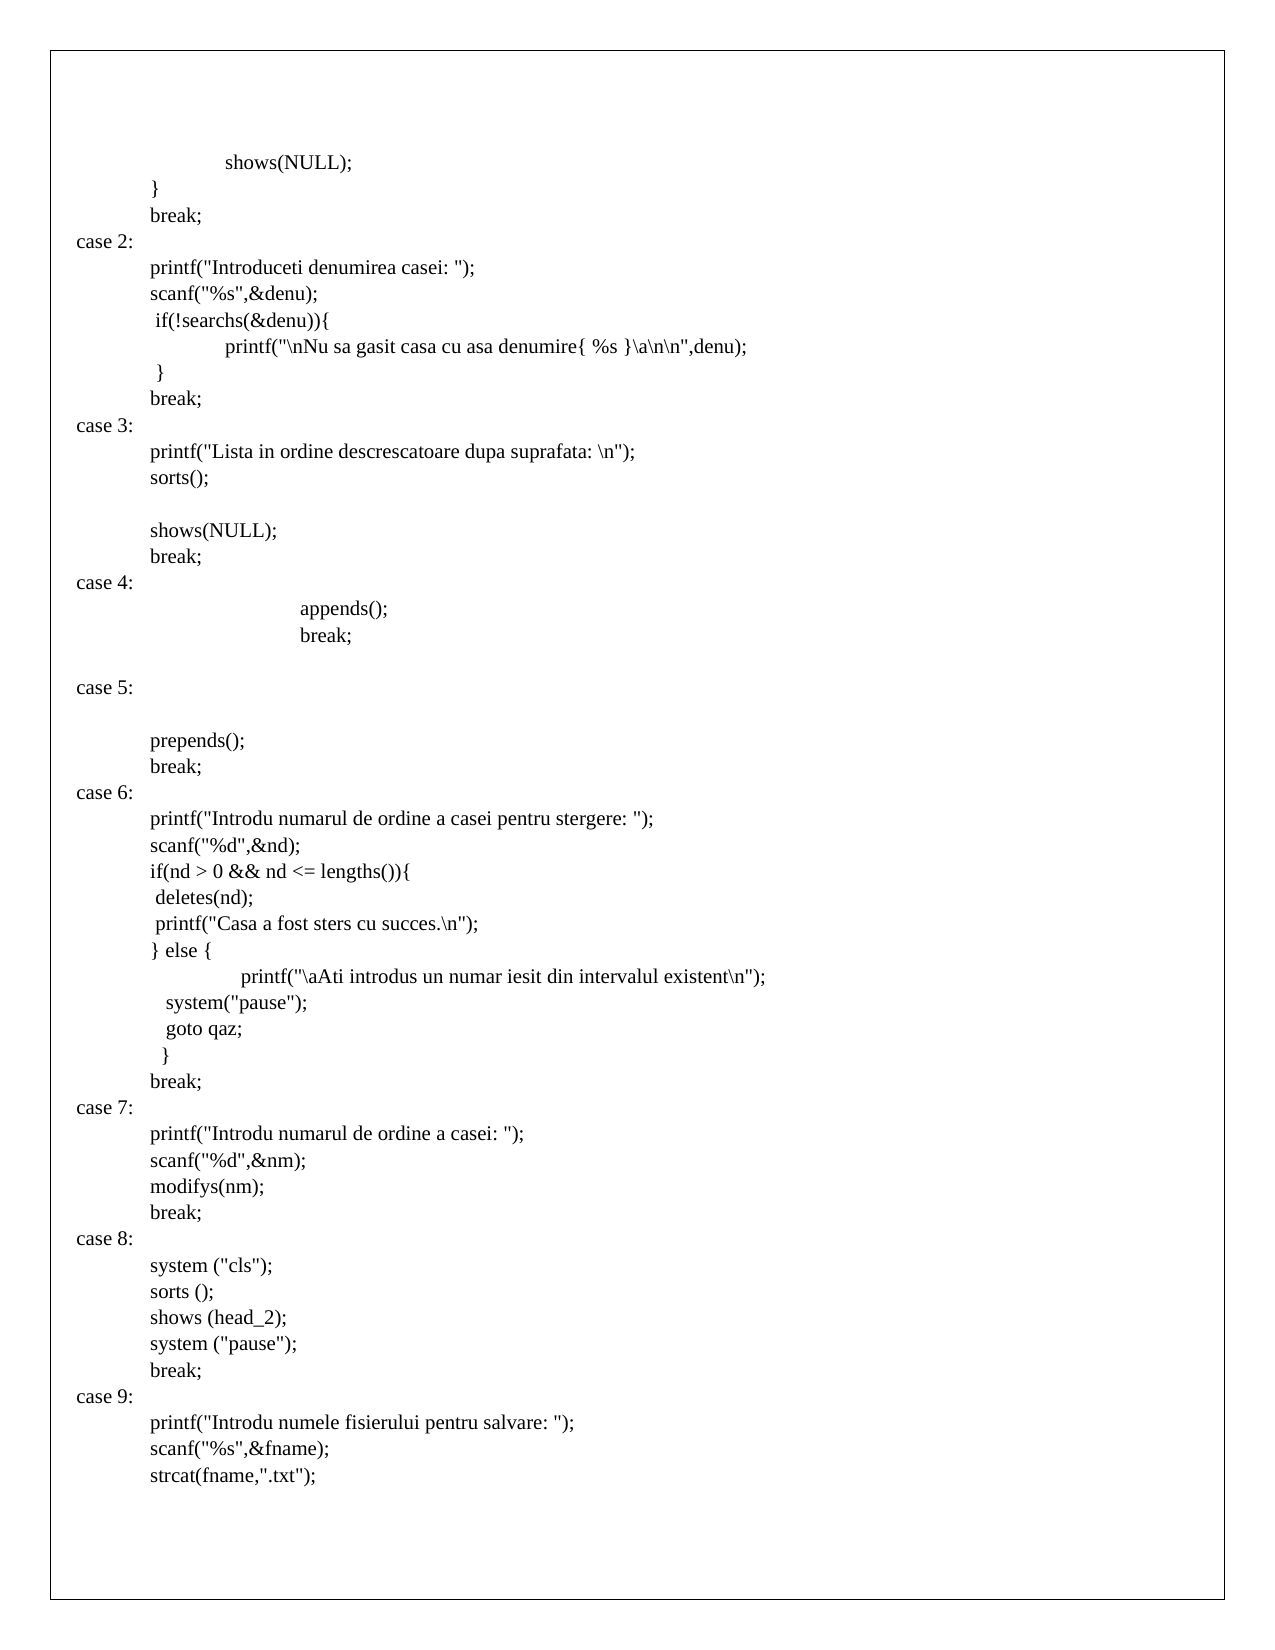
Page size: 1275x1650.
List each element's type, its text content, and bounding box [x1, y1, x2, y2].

text strcat(fname,".txt"); [75, 1462, 1124, 1487]
text case 6: [75, 780, 1124, 804]
text shows(NULL); [75, 517, 1124, 542]
text system ("cls"); [75, 1252, 1124, 1277]
text shows (head_2); [75, 1305, 1124, 1329]
text } [75, 360, 1124, 384]
text printf("Introdu numele fisierului pentru salvare: "); [75, 1410, 1124, 1434]
text break; [75, 1200, 1124, 1224]
text sorts (); [75, 1279, 1124, 1303]
text printf("Introduceti denumirea casei: "); [75, 255, 1124, 279]
text prepends(); [75, 727, 1124, 752]
text modifys(nm); [75, 1174, 1124, 1198]
text sorts(); [75, 465, 1124, 489]
text } [75, 1042, 1124, 1067]
text system("pause"); [75, 990, 1124, 1014]
text if(nd > 0 && nd <= lengths()){ [75, 859, 1124, 883]
text break; [75, 1069, 1124, 1093]
text break; [75, 1357, 1124, 1382]
text break; [75, 202, 1124, 227]
text printf("\aAti introdus un numar iesit din intervalul existent\n"); [75, 964, 1124, 988]
text case 9: [75, 1384, 1124, 1408]
text case 4: [75, 570, 1124, 594]
text break; [75, 386, 1124, 410]
text printf("Introdu numarul de ordine a casei pentru stergere: "); [75, 806, 1124, 830]
text break; [75, 622, 1124, 647]
text scanf("%s",&denu); [75, 281, 1124, 305]
text case 2: [75, 229, 1124, 253]
text appends(); [75, 596, 1124, 620]
text scanf("%d",&nm); [75, 1147, 1124, 1172]
text shows(NULL); [75, 150, 1124, 174]
text deletes(nd); [75, 885, 1124, 909]
text printf("\nNu sa gasit casa cu asa denumire{ %s }\a\n\n",denu); [75, 334, 1124, 358]
text if(!searchs(&denu)){ [75, 307, 1124, 332]
text scanf("%d",&nd); [75, 832, 1124, 857]
text break; [75, 544, 1124, 568]
text case 7: [75, 1095, 1124, 1119]
text printf("Lista in ordine descrescatoare dupa suprafata: \n"); [75, 439, 1124, 463]
text case 3: [75, 412, 1124, 437]
text break; [75, 754, 1124, 778]
text } [75, 176, 1124, 200]
text goto qaz; [75, 1016, 1124, 1040]
text scanf("%s",&fname); [75, 1436, 1124, 1460]
text case 8: [75, 1226, 1124, 1250]
text printf("Casa a fost sters cu succes.\n"); [75, 911, 1124, 935]
text } else { [75, 937, 1124, 962]
text case 5: [75, 675, 1124, 699]
text printf("Introdu numarul de ordine a casei: "); [75, 1121, 1124, 1145]
text system ("pause"); [75, 1331, 1124, 1355]
